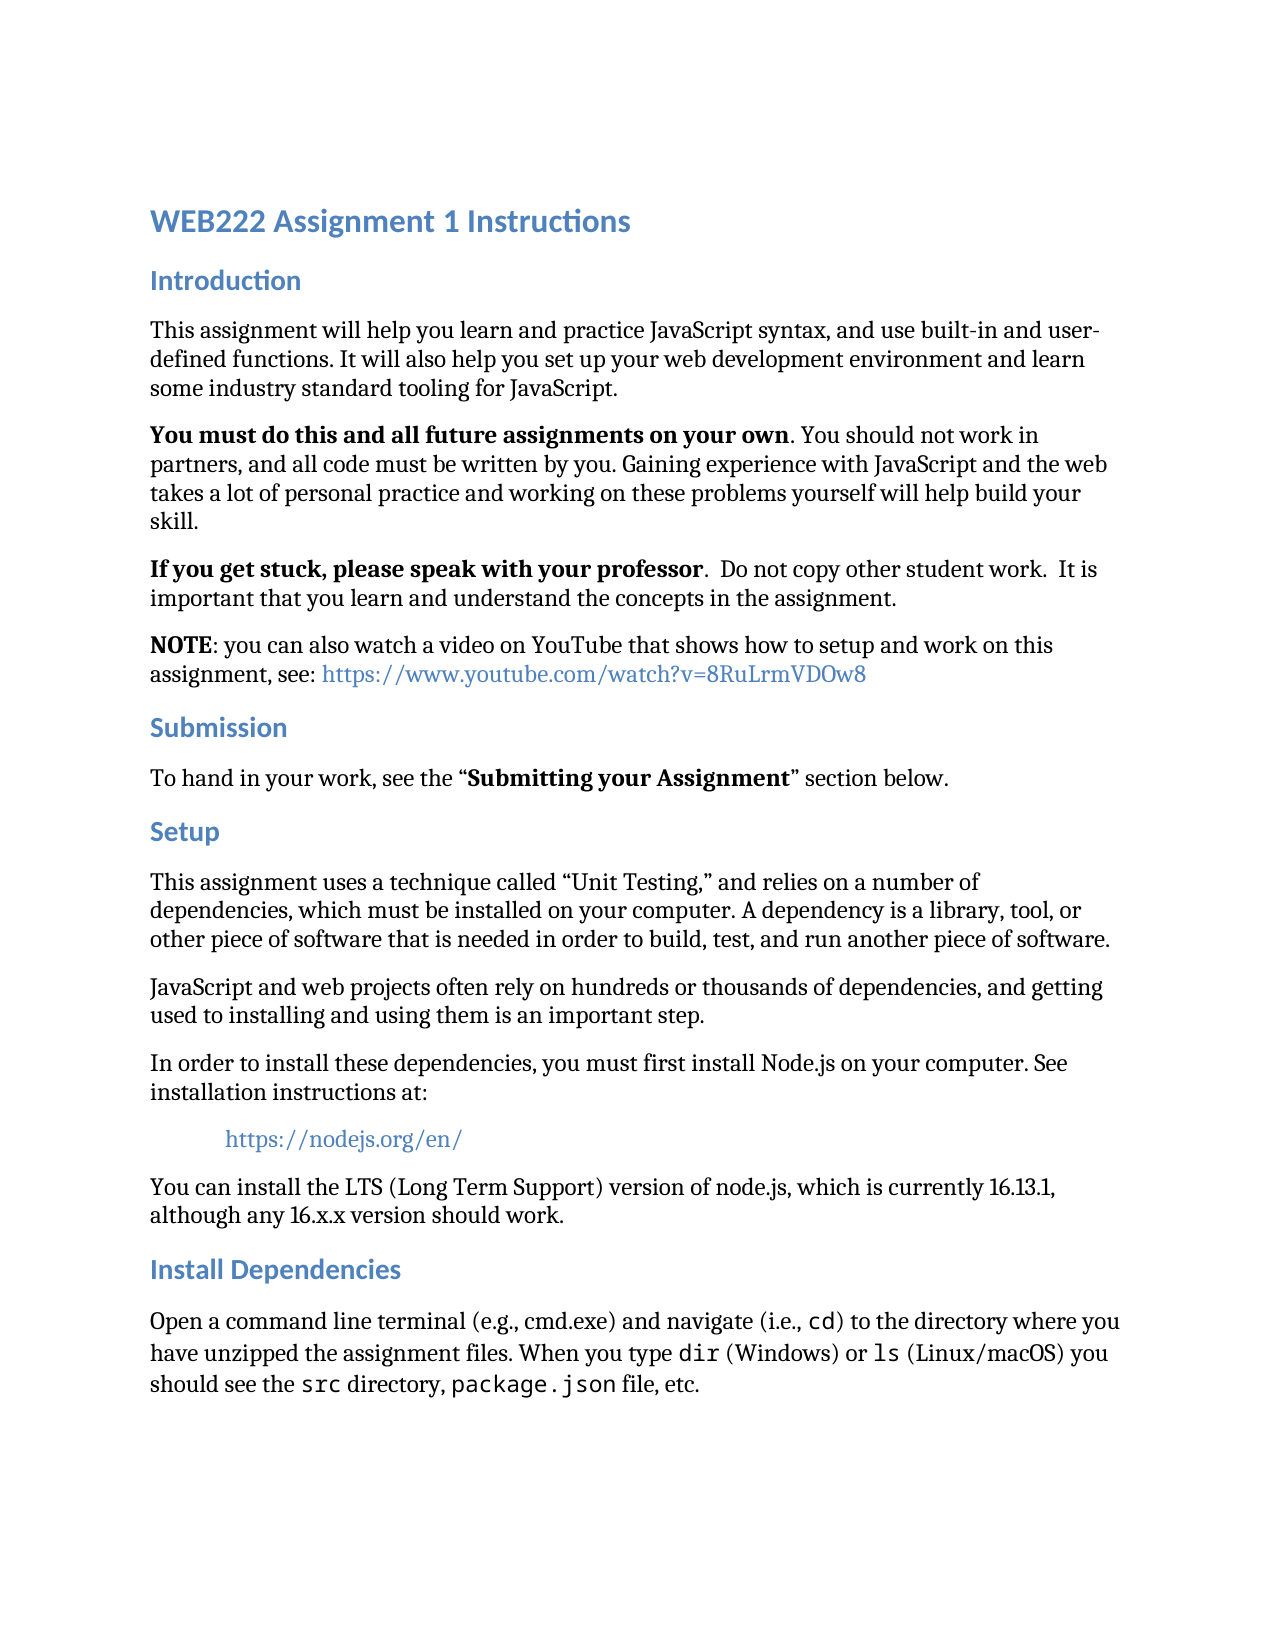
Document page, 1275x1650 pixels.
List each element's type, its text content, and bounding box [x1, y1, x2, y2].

text If you get stuck, please speak with your professor. Do not copy other student work. It is important that you learn and understand the concepts in the assignment. [150, 555, 1125, 612]
subtitle Install Dependencies [150, 1251, 1125, 1287]
text This assignment will help you learn and practice JavaScript syntax, and use built-in and user-defined functions. It will also help you set up your web development environment and learn some industry standard tooling for JavaScript. [150, 316, 1125, 402]
text This assignment uses a technique called “Unit Testing,” and relies on a number of dependencies, which must be installed on your computer. A dependency is a library, tool, or other piece of software that is needed in order to build, test, and run another piece of software. [150, 868, 1125, 954]
subtitle Submission [150, 709, 1125, 745]
subtitle Setup [150, 813, 1125, 849]
subtitle WEB222 Assignment 1 Instructions [150, 200, 1125, 241]
text In order to install these dependencies, you must first install Node.js on your computer. See installation instructions at: [150, 1049, 1125, 1106]
text JavaScript and web projects often rely on hundreds or thousands of dependencies, and getting used to installing and using them is an important step. [150, 973, 1125, 1030]
text You must do this and all future assignments on your own. You should not work in partners, and all code must be written by you. Gaining experience with JavaScript and the web takes a lot of personal practice and working on these problems yourself will help build your skill. [150, 421, 1125, 536]
text NOTE: you can also watch a video on YouTube that shows how to setup and work on this assignment, see: https://www.youtube.com/watch?v=8RuLrmVDOw8 [150, 631, 1125, 688]
text Open a command line terminal (e.g., cmd.exe) and navigate (i.e., cd) to the directory where you have unzipped the assignment files. When you type dir (Windows) or ls (Linux/macOS) you should see the src directory, package.json file, etc. [150, 1305, 1125, 1399]
text https://nodejs.org/en/ [150, 1125, 1125, 1154]
text You can install the LTS (Long Term Support) version of node.js, which is currently 16.13.1, although any 16.x.x version should work. [150, 1173, 1125, 1230]
text To hand in your work, see the “Submitting your Assignment” section below. [150, 764, 1125, 792]
subtitle Introduction [150, 262, 1125, 297]
